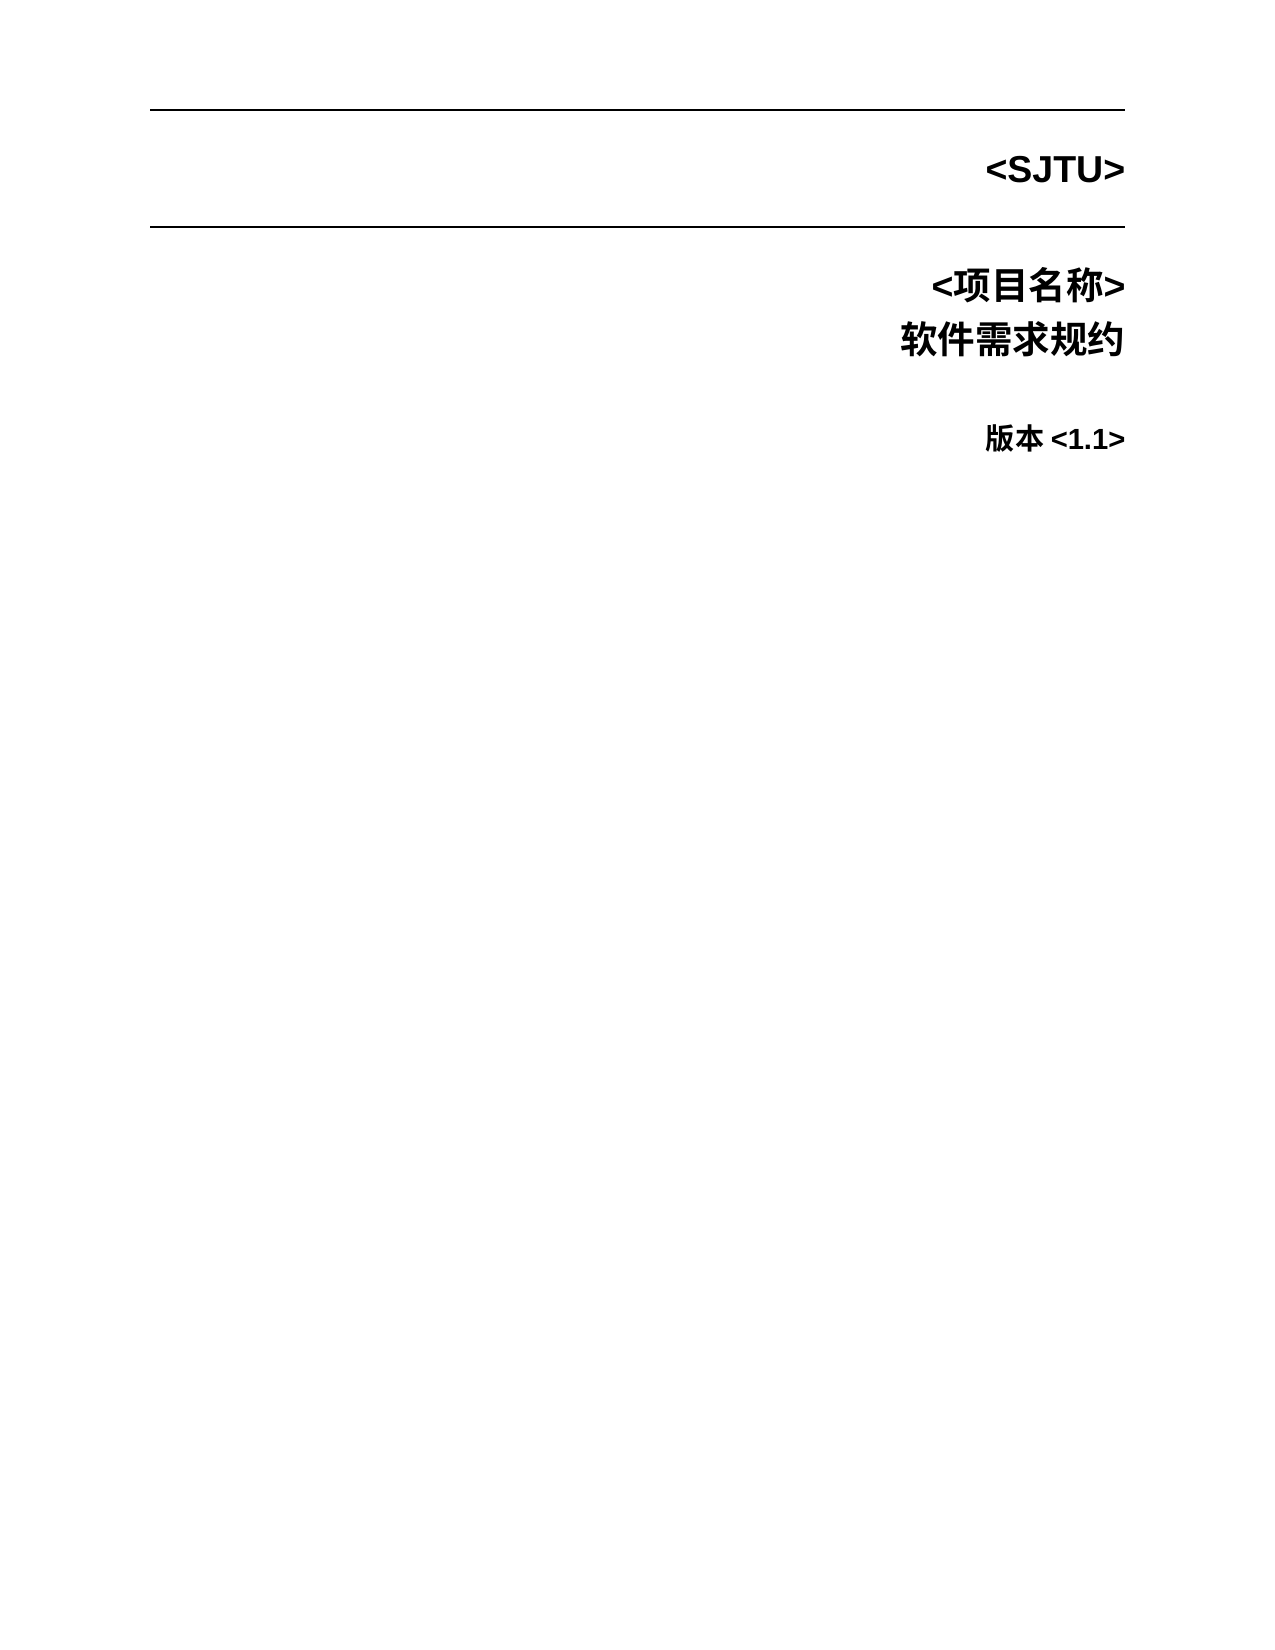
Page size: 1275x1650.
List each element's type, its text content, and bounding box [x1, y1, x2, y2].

title <一心·时间管理app> [150, 256, 1125, 310]
title 软件需求规约 [150, 310, 1125, 364]
title 版本 <1.1> [150, 416, 1125, 458]
